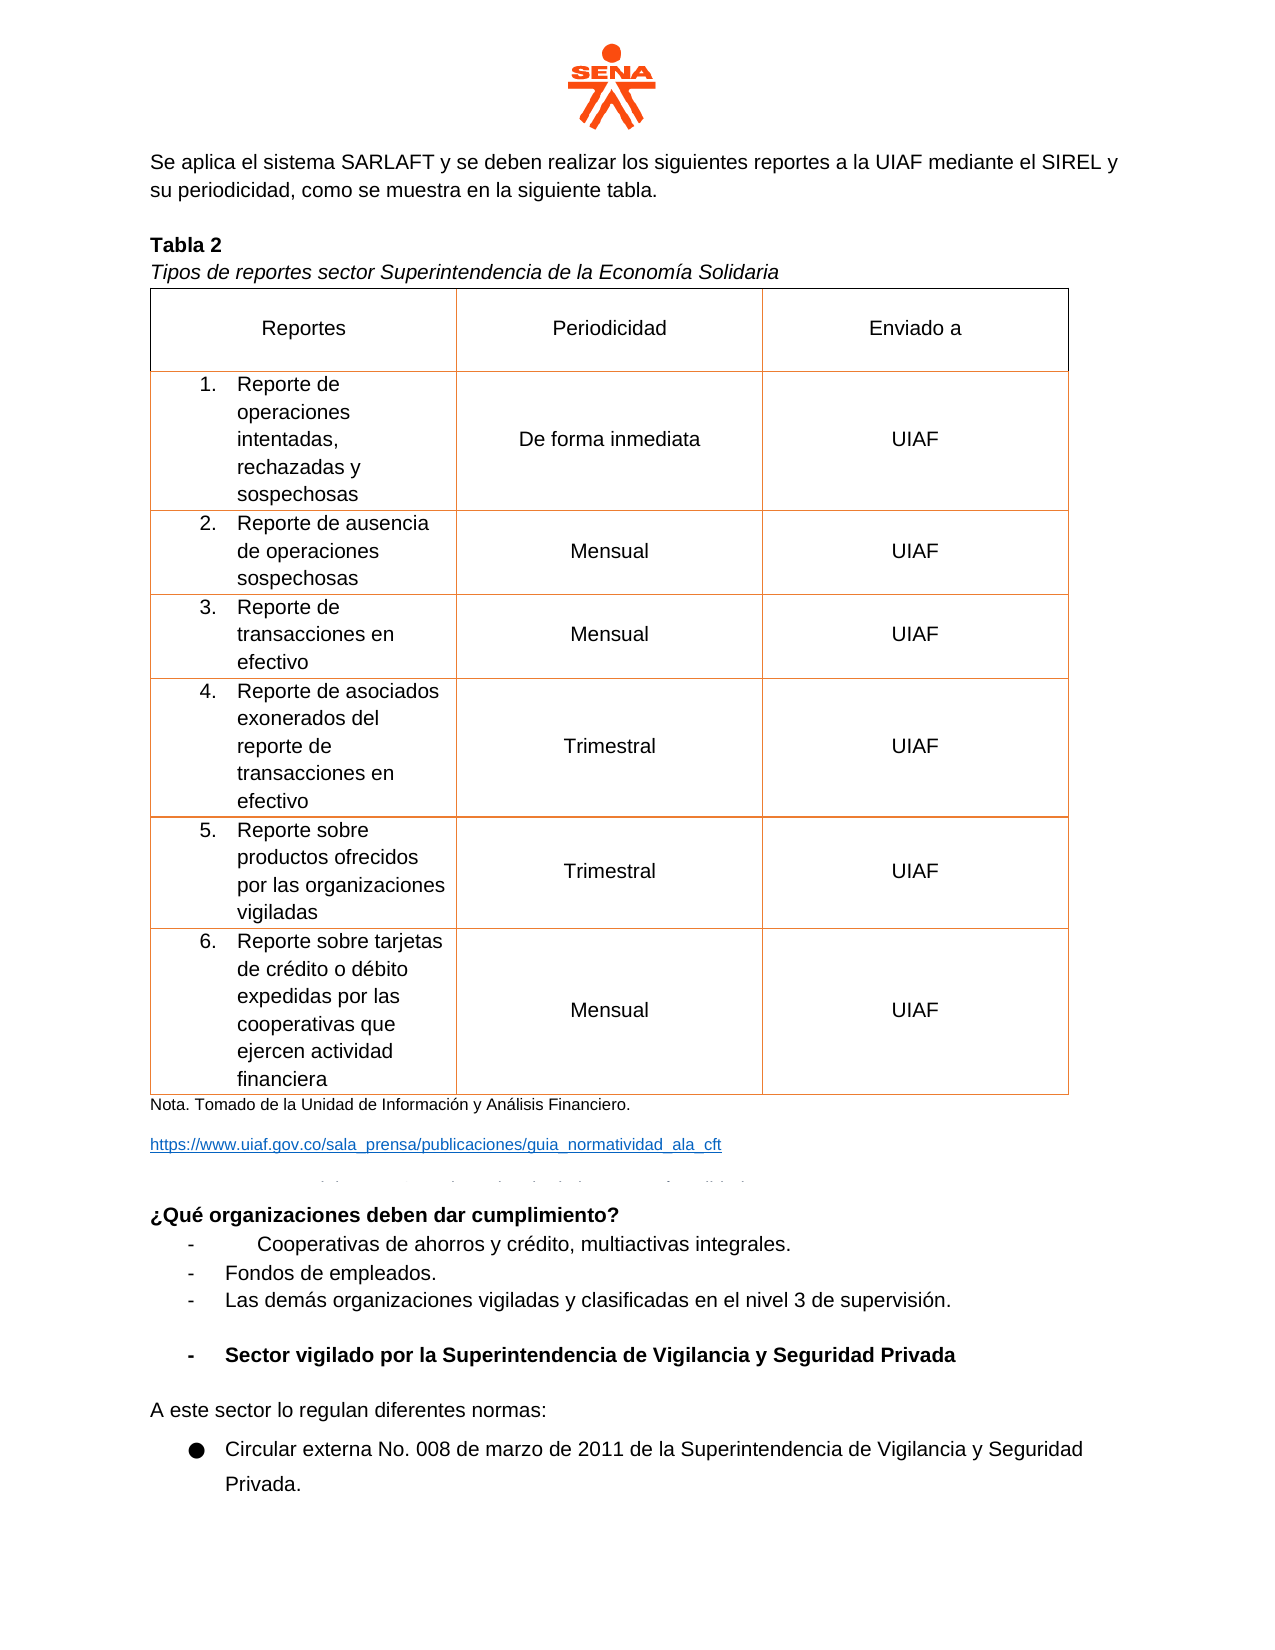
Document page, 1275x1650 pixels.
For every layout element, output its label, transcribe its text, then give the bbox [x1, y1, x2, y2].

list Fondos de empleados. [187, 1260, 1125, 1284]
table_cell UIAF [763, 372, 1068, 510]
text Tabla 2 [150, 232, 1125, 256]
table_cell UIAF [763, 818, 1068, 928]
text Se aplica el sistema SARLAFT y se deben realizar los siguientes reportes a la UIAF mediante el SIREL y su periodicidad, como se muestra en la siguiente tabla. [150, 150, 1125, 201]
table_header Reportes [151, 289, 456, 371]
table_cell Reporte sobre productos ofrecidos por las organizaciones vigiladas [151, 818, 456, 928]
table_header Enviado a [763, 289, 1068, 371]
text Tipos de reportes sector Superintendencia de la Economía Solidaria [150, 260, 1125, 284]
table_cell Reporte de asociados exonerados del reporte de transacciones en efectivo [151, 679, 456, 816]
table_cell Trimestral [457, 679, 762, 816]
table_cell Trimestral [457, 818, 762, 928]
text A este sector lo regulan diferentes normas: [150, 1398, 1125, 1422]
text Nota. Tomado de la Unidad de Información y Análisis Financiero. [150, 1095, 1125, 1114]
table_cell Reporte de transacciones en efectivo [151, 595, 456, 678]
table_cell Mensual [457, 929, 762, 1094]
list Cooperativas de ahorros y crédito, multiactivas integrales. [187, 1230, 1125, 1257]
list Las demás organizaciones vigiladas y clasificadas en el nivel 3 de supervisión. [187, 1288, 1125, 1312]
table_header Periodicidad [457, 289, 762, 371]
picture [558, 40, 662, 134]
table_cell UIAF [763, 929, 1068, 1094]
table_cell Mensual [457, 511, 762, 594]
table_cell Reporte de ausencia de operaciones sospechosas [151, 511, 456, 594]
list Circular externa No. 008 de marzo de 2011 de la Superintendencia de Vigilancia y Seguridad Privada. [187, 1425, 1125, 1496]
table_cell UIAF [763, 511, 1068, 594]
list Sector vigilado por la Superintendencia de Vigilancia y Seguridad Privada [187, 1343, 1125, 1367]
text https://www.uiaf.gov.co/sala_prensa/publicaciones/guia_normatividad_ala_cft [150, 1135, 1125, 1154]
table_cell UIAF [763, 595, 1068, 678]
table_cell De forma inmediata [457, 372, 762, 510]
table_cell Reporte de operaciones intentadas, rechazadas y sospechosas [151, 372, 456, 510]
text ¿Qué organizaciones deben dar cumplimiento? [150, 1203, 1125, 1227]
table_cell UIAF [763, 679, 1068, 816]
table_cell Reporte sobre tarjetas de crédito o débito expedidas por las cooperativas que ejercen actividad financiera [151, 929, 456, 1094]
table_cell Mensual [457, 595, 762, 678]
